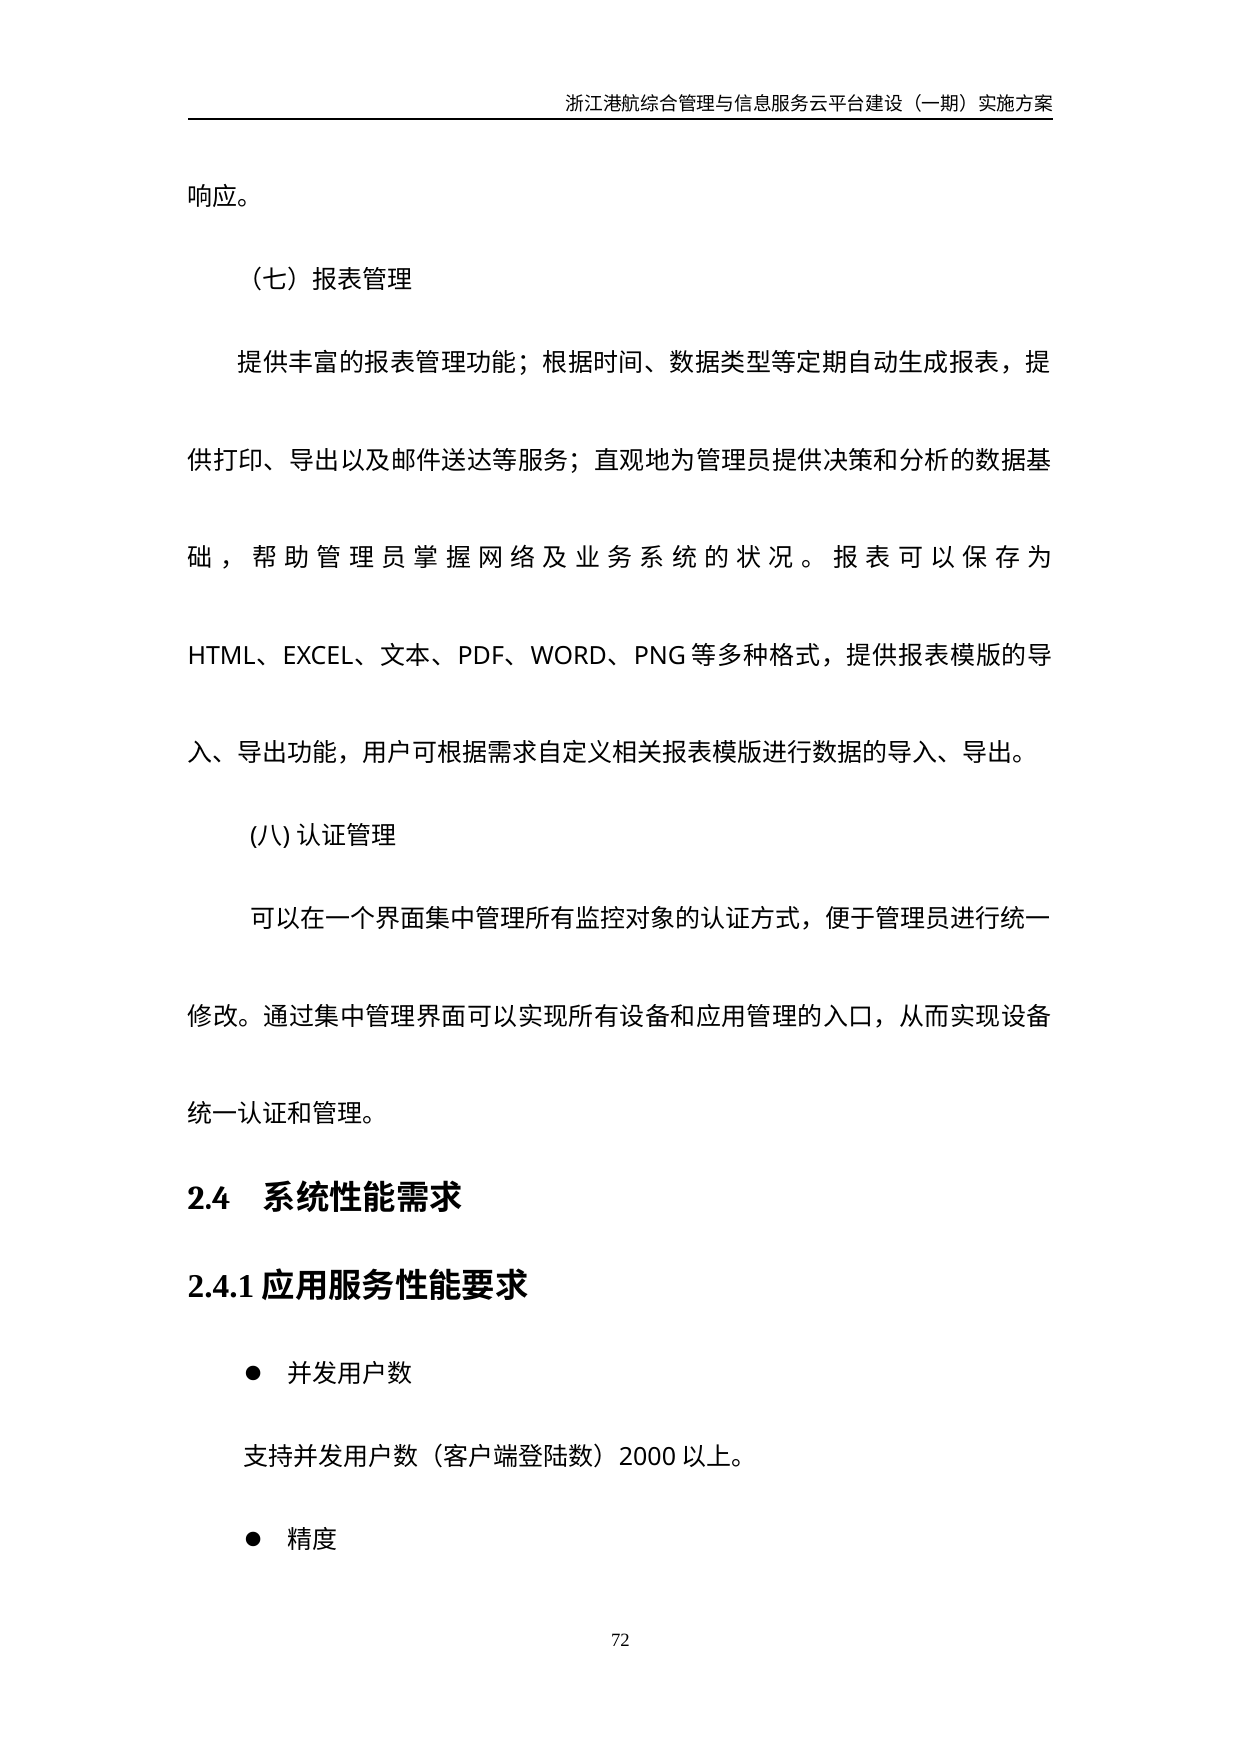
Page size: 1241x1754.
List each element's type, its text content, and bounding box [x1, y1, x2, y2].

text 提供丰富的报表管理功能；根据时间、数据类型等定期自动生成报表，提供打印、导出以及邮件送达等服务；直观地为管理员提供决策和分析的数据基础，帮助管理员掌握网络及业务系统的状况。报表可以保存为HTML、EXCEL、文本、PDF、WORD、PNG等多种格式，提供报表模版的导入、导出功能，用户可根据需求自定义相关报表模版进行数据的导入、导出。 [187, 328, 1053, 783]
subtitle 应用服务性能要求 [187, 1252, 1053, 1317]
text 支持并发用户数（客户端登陆数）2000以上。 [244, 1422, 1053, 1487]
text (八) 认证管理 [187, 801, 1053, 866]
subtitle 系统性能需求 [187, 1163, 1053, 1228]
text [187, 162, 1053, 227]
list 精度 [244, 1506, 1053, 1571]
text 可以在一个界面集中管理所有监控对象的认证方式，便于管理员进行统一修改。通过集中管理界面可以实现所有设备和应用管理的入口，从而实现设备统一认证和管理。 [187, 884, 1053, 1144]
text （七）报表管理 [187, 245, 1053, 310]
list 并发用户数 [244, 1339, 1053, 1404]
